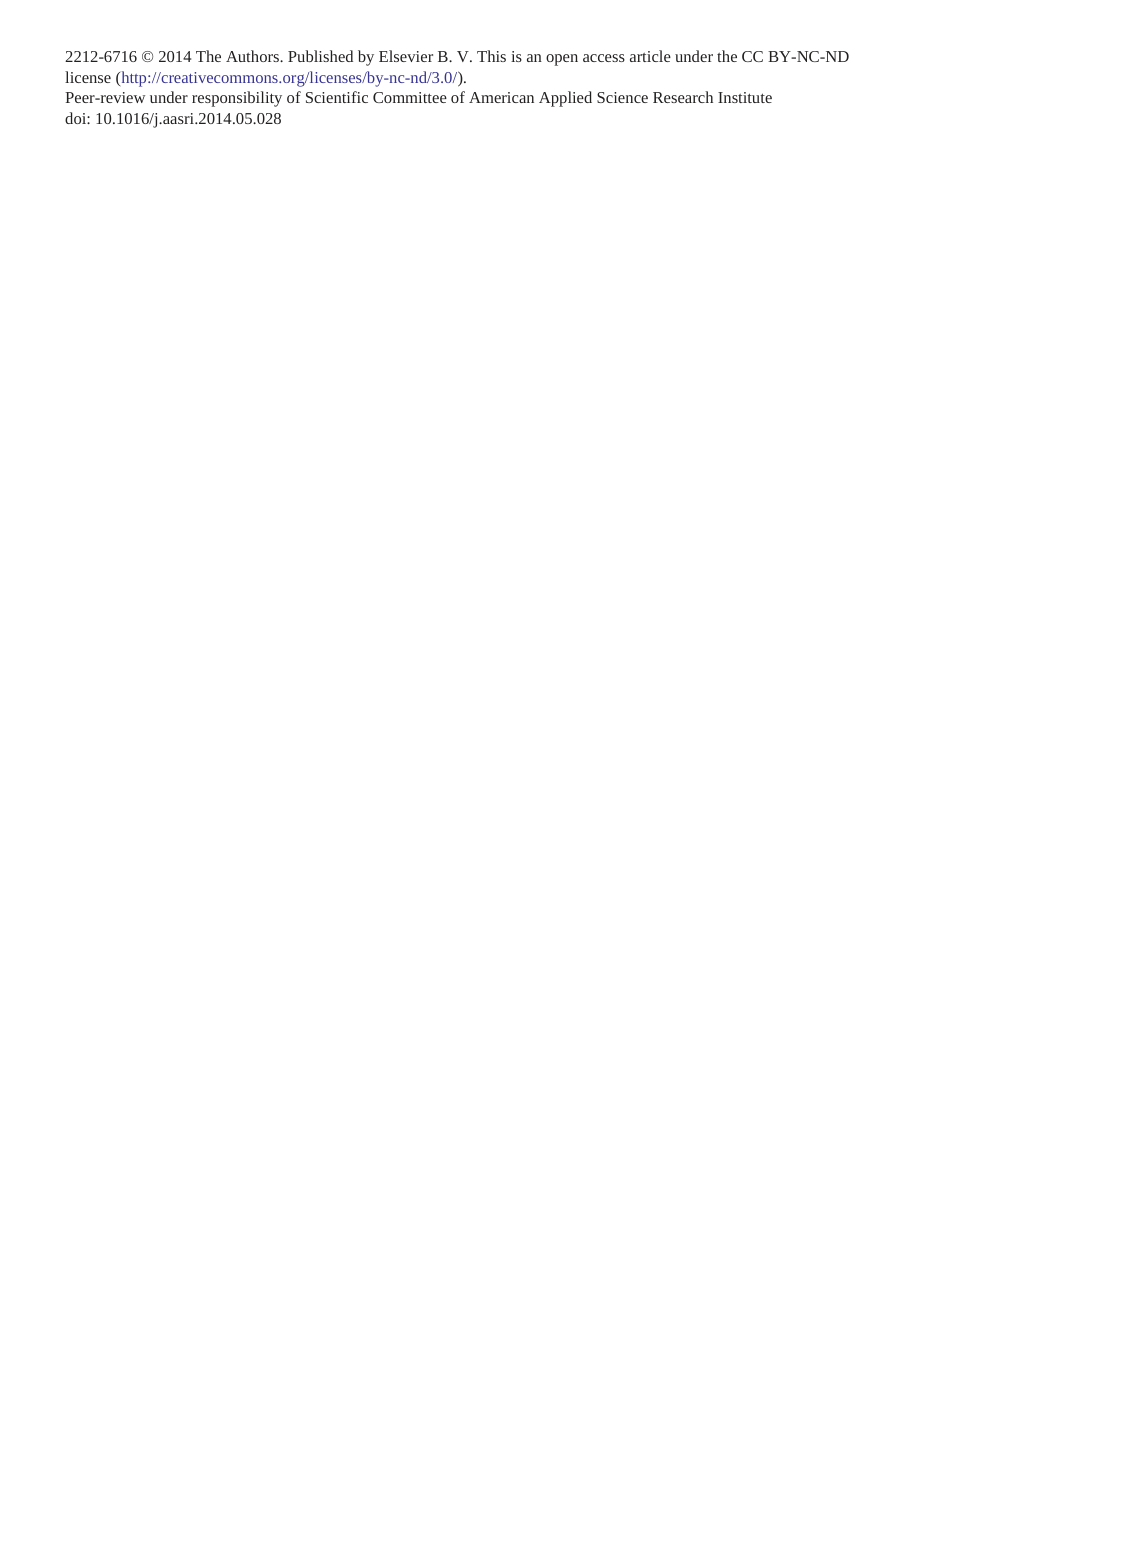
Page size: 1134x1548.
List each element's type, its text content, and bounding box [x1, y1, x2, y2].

text Peer-review under responsibility of Scientific Committee of American Applied Science Research Institute doi: 10.1016/j.aasri.2014.05.028 [65, 87, 778, 129]
text 2212-6716 © 2014 The Authors. Published by Elsevier B. V. This is an open access article under the CC BY-NC-ND license (http://creativecommons.org/licenses/by-nc-nd/3.0/). [65, 46, 898, 87]
